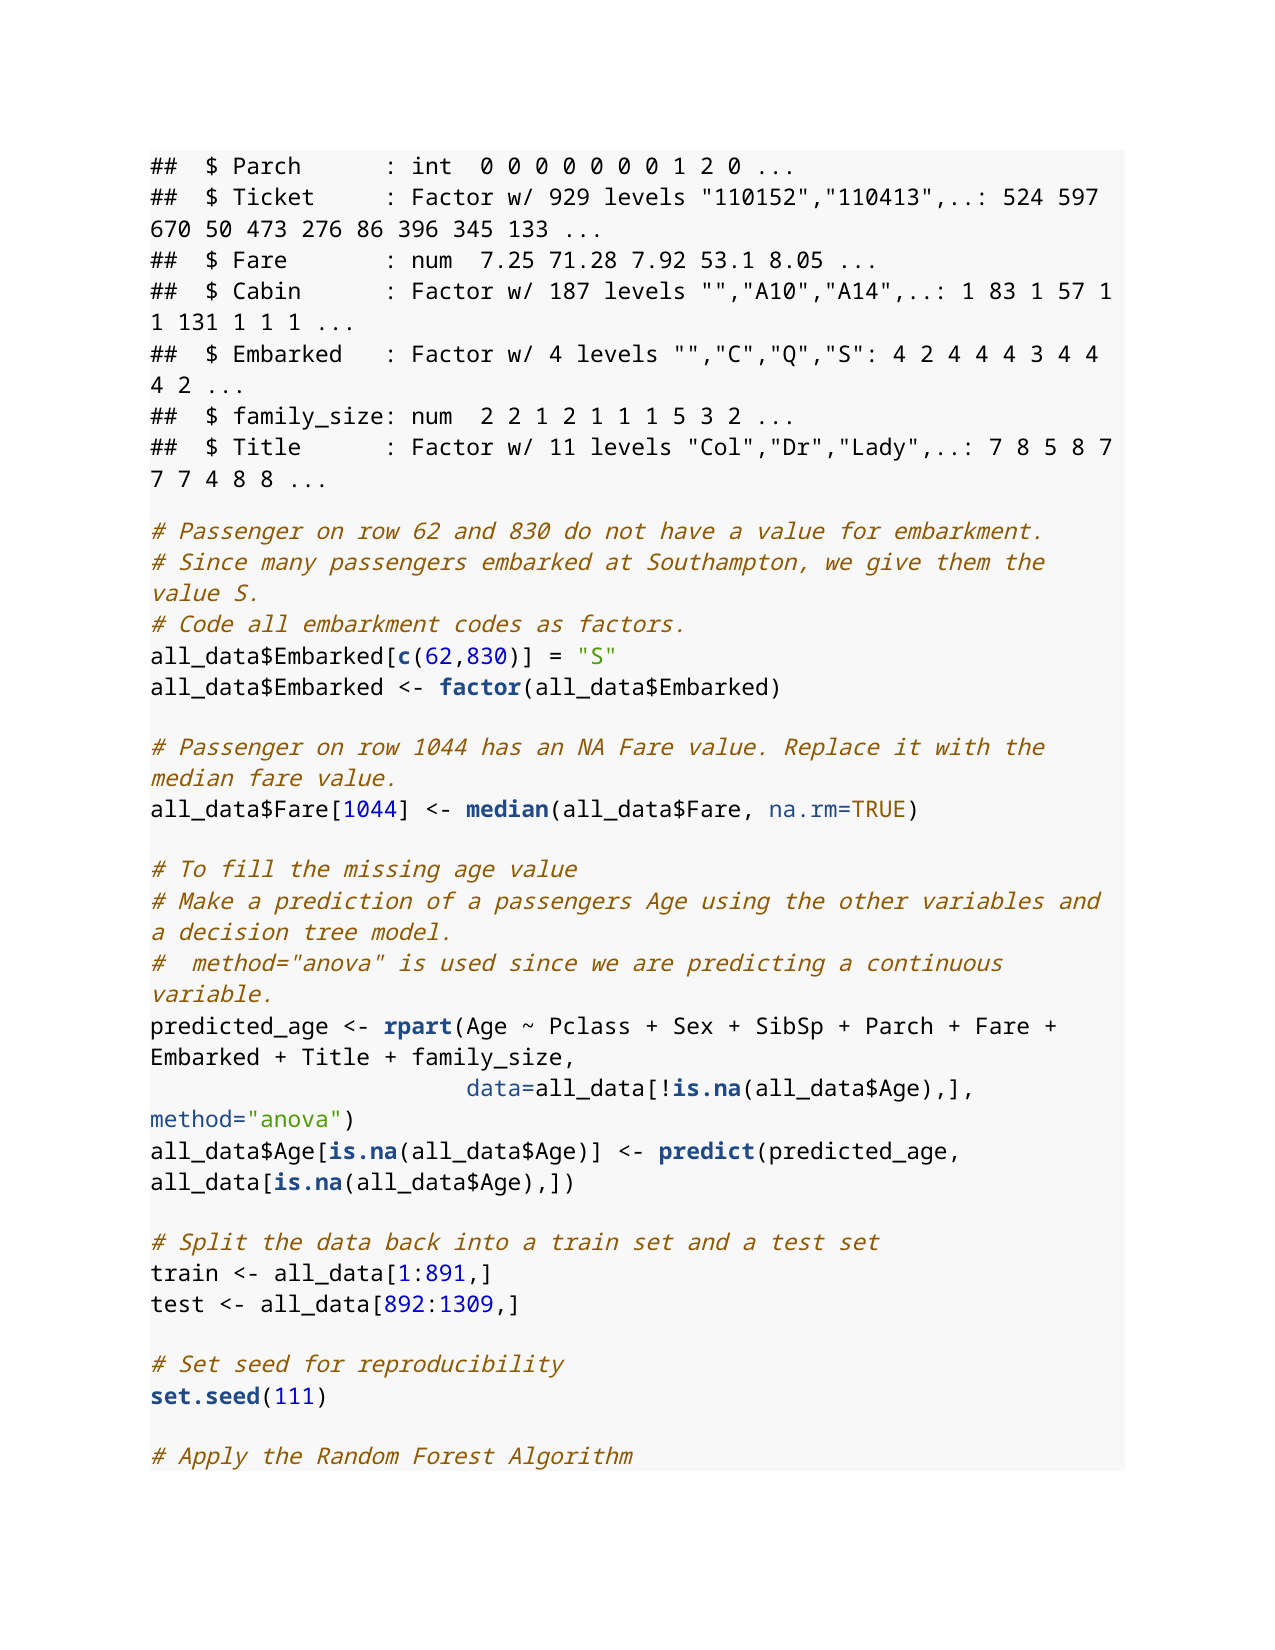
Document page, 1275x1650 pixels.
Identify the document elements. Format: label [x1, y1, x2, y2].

text [150, 150, 1125, 494]
text [150, 514, 1125, 1471]
